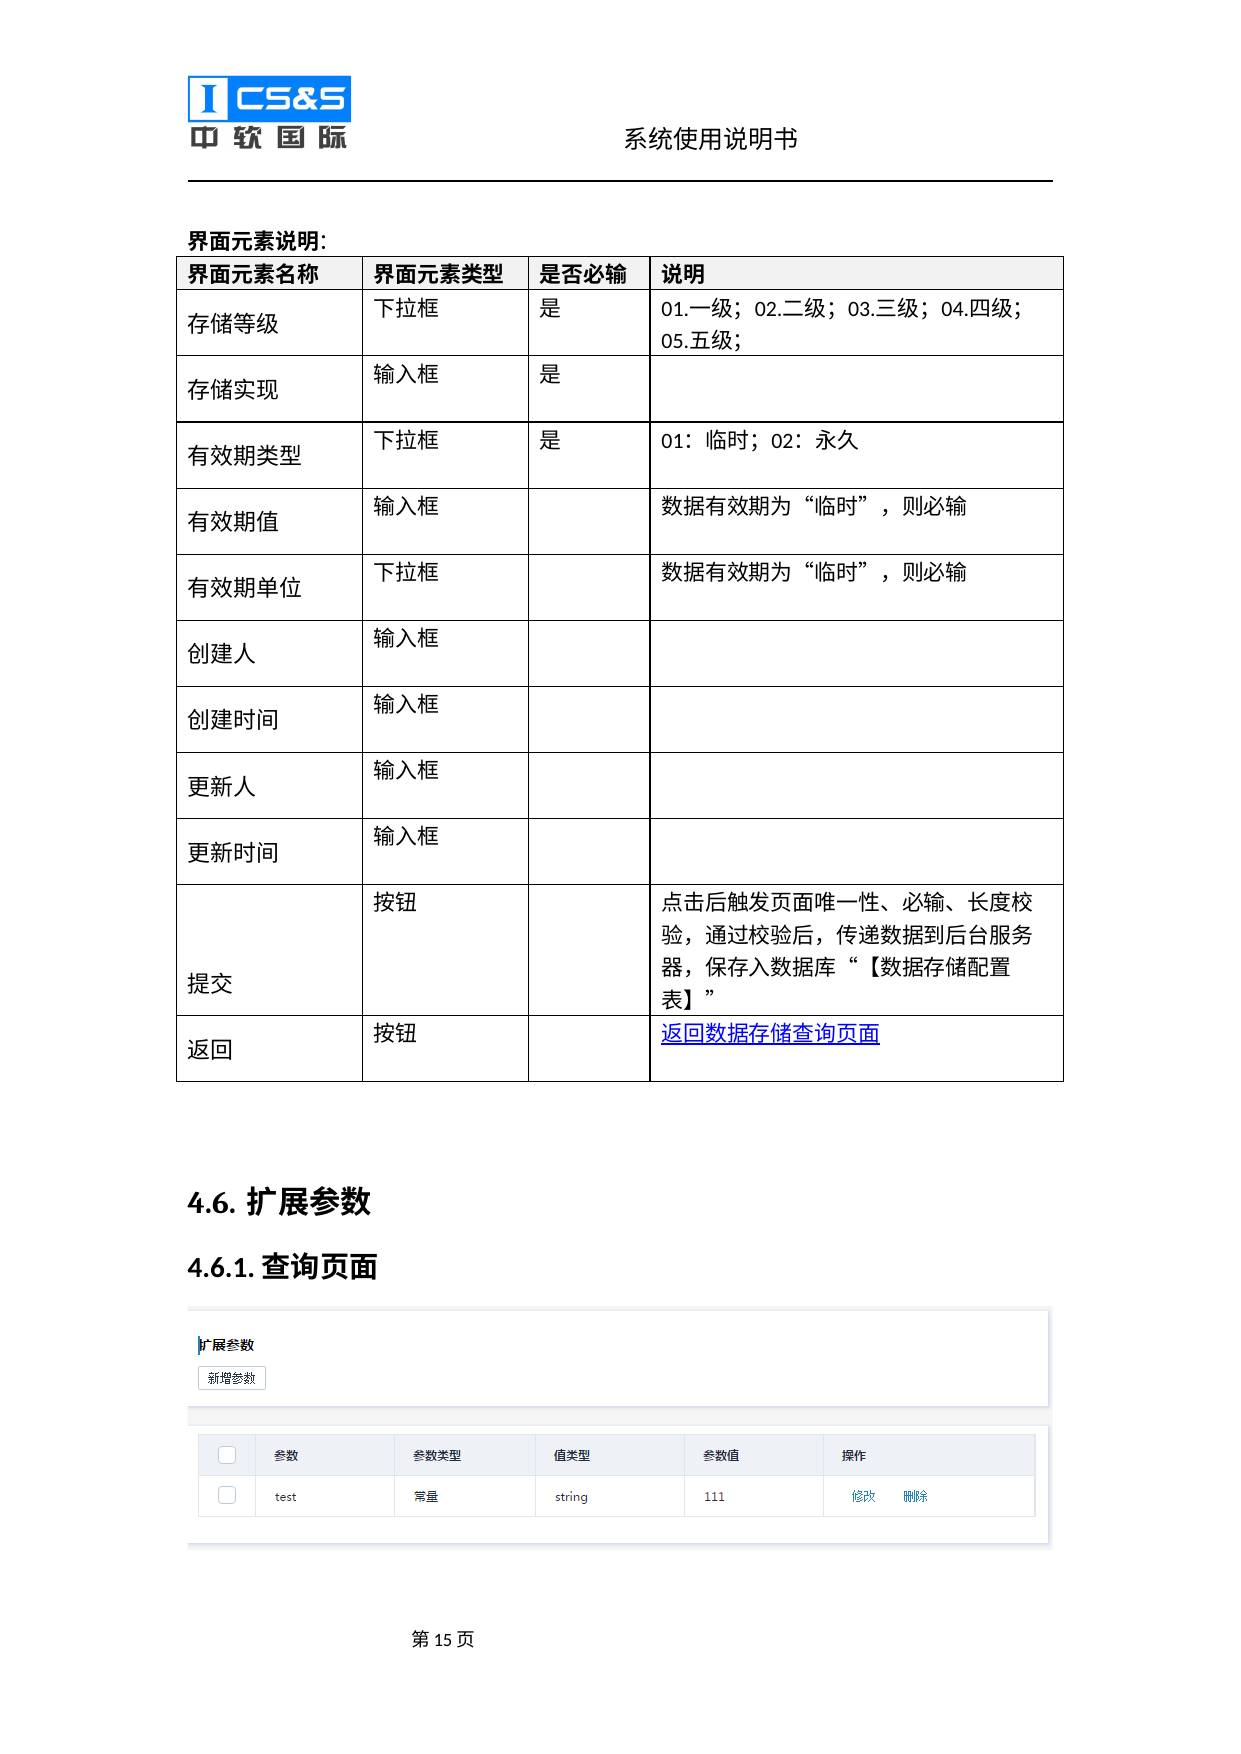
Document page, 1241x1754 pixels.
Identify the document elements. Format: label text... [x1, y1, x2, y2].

table_cell 返回数据存储查询页面 [651, 1016, 1063, 1081]
table_cell 输入框 [363, 753, 528, 818]
table_cell [529, 753, 649, 818]
table_cell [651, 356, 1063, 421]
picture [187, 1306, 1053, 1550]
subtitle 扩展参数 [187, 1168, 1053, 1233]
table_cell 下拉框 [363, 290, 528, 355]
table_cell 提交 [177, 885, 362, 1015]
table_cell [651, 621, 1063, 686]
table_cell 创建人 [177, 621, 362, 686]
table_cell [529, 489, 649, 553]
table_cell 点击后触发页面唯一性、必输、长度校验，通过校验后，传递数据到后台服务器，保存入数据库“【数据存储配置表】” [651, 885, 1063, 1015]
table_cell 有效期值 [177, 489, 362, 553]
table_cell 是 [529, 290, 649, 355]
table_cell 返回 [177, 1016, 362, 1081]
table_cell 有效期类型 [177, 423, 362, 487]
table_cell [651, 687, 1063, 752]
table_cell 按钮 [363, 1016, 528, 1081]
table_cell 输入框 [363, 621, 528, 686]
table_header 界面元素类型 [363, 257, 528, 289]
table_cell 下拉框 [363, 423, 528, 487]
table_cell 数据有效期为“临时”，则必输 [651, 489, 1063, 553]
table_cell [529, 621, 649, 686]
table_cell 01：临时；02：永久 [651, 423, 1063, 487]
table_cell 输入框 [363, 687, 528, 752]
table_cell [651, 819, 1063, 884]
table_cell 更新人 [177, 753, 362, 818]
table_cell [529, 885, 649, 1015]
table_cell [529, 819, 649, 884]
table_cell [529, 687, 649, 752]
table_cell 数据有效期为“临时”，则必输 [651, 555, 1063, 619]
table_cell 存储等级 [177, 290, 362, 355]
table_cell [651, 753, 1063, 818]
table_header 界面元素名称 [177, 257, 362, 289]
text 界面元素说明： [187, 223, 1053, 256]
table_cell 有效期单位 [177, 555, 362, 619]
table_cell [529, 555, 649, 619]
table_cell [529, 1016, 649, 1081]
table_header 是否必输 [529, 257, 649, 289]
table_cell 是 [529, 423, 649, 487]
table_cell 下拉框 [363, 555, 528, 619]
subtitle 查询页面 [187, 1233, 1053, 1298]
table_cell 按钮 [363, 885, 528, 1015]
table_cell 更新时间 [177, 819, 362, 884]
table_cell 输入框 [363, 489, 528, 553]
table_cell 01.一级；02.二级；03.三级；04.四级；05.五级； [651, 290, 1063, 355]
table_cell 是 [529, 356, 649, 421]
table_cell 创建时间 [177, 687, 362, 752]
table_cell 存储实现 [177, 356, 362, 421]
table_cell 输入框 [363, 356, 528, 421]
table_cell 输入框 [363, 819, 528, 884]
table_header 说明 [651, 257, 1063, 289]
